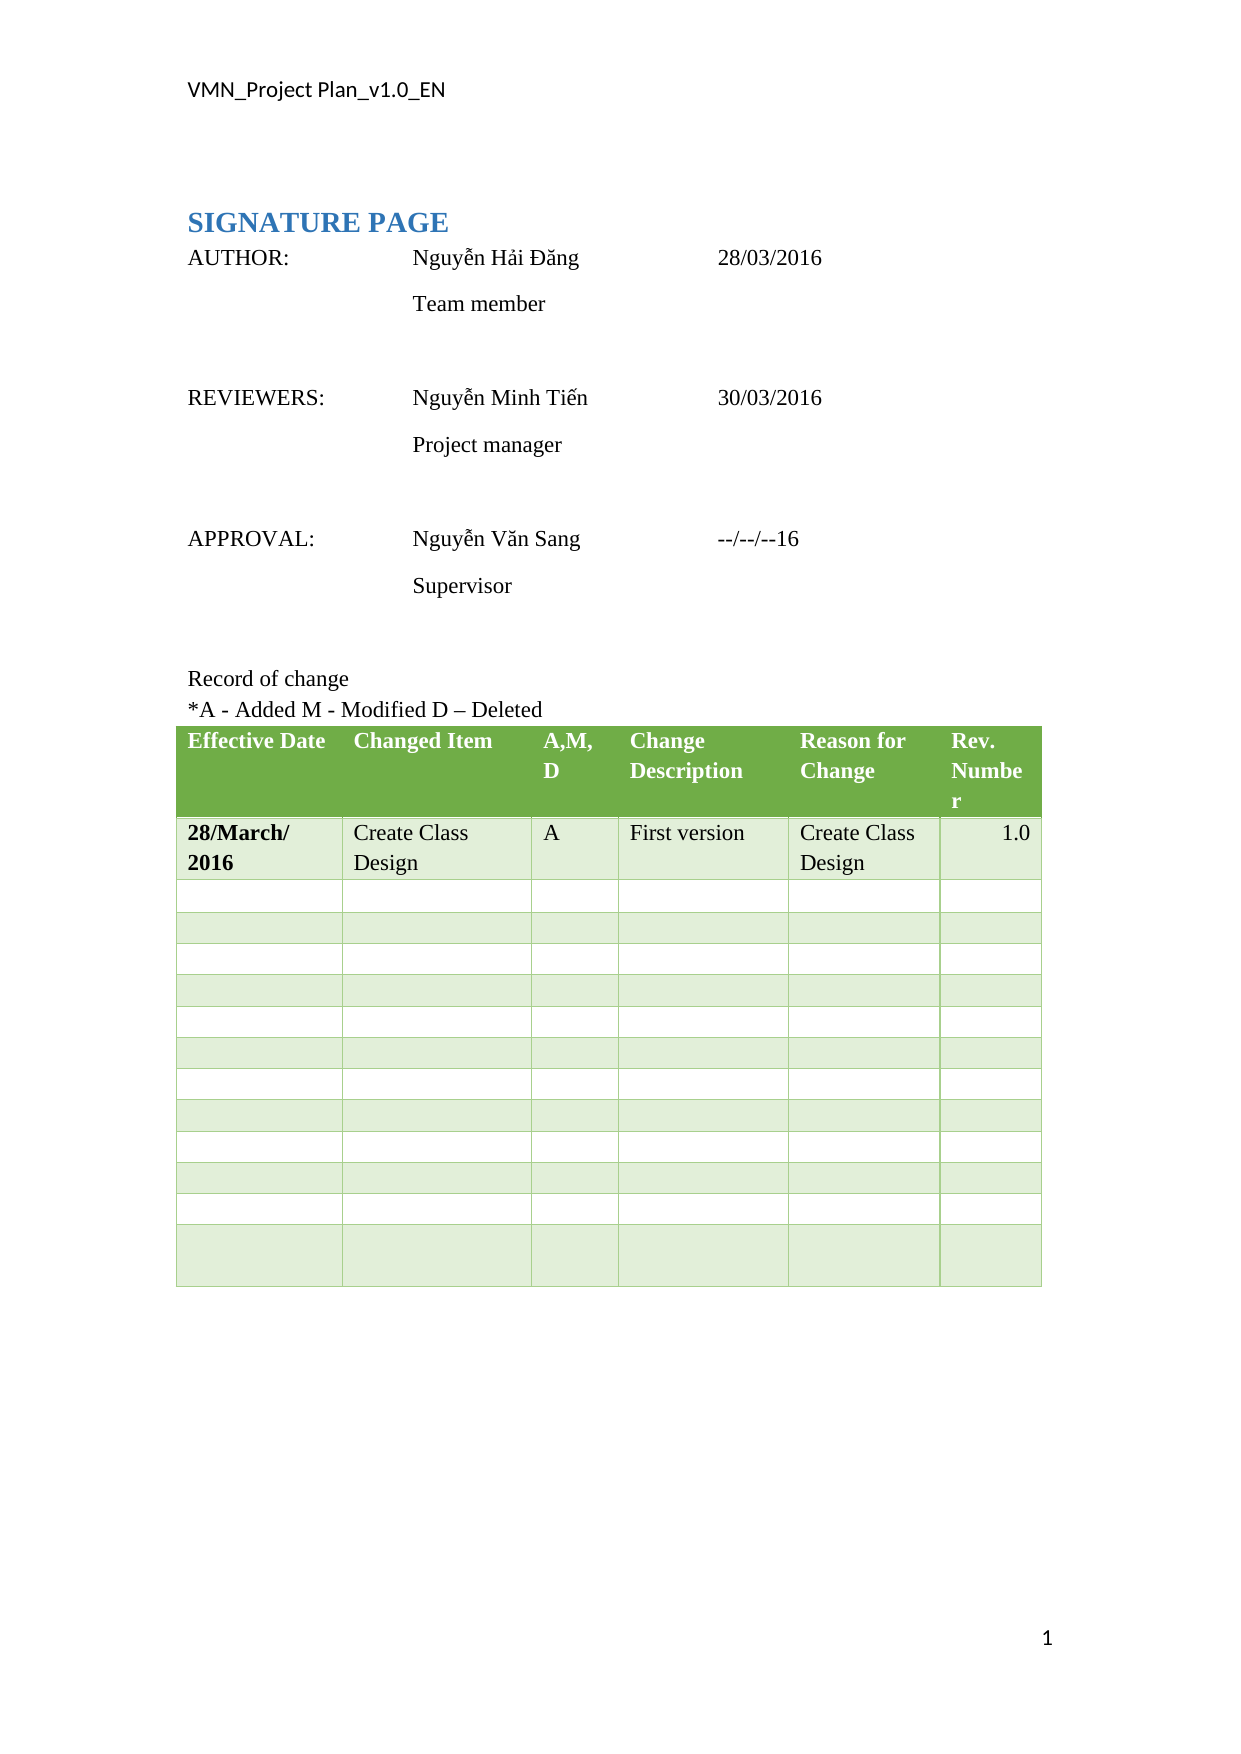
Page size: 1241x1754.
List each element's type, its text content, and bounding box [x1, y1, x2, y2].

table_cell 28/March/2016 [177, 819, 342, 879]
table_cell [789, 975, 939, 1006]
table_cell [177, 1194, 342, 1224]
table_cell [789, 880, 939, 912]
table_cell [619, 1038, 788, 1068]
table_cell [343, 944, 531, 974]
table_header Change Description [619, 727, 788, 817]
text Project manager [187, 431, 1053, 457]
table_cell [532, 1038, 618, 1068]
table_cell [343, 1038, 531, 1068]
table_cell [532, 1132, 618, 1162]
table_cell [532, 1194, 618, 1224]
table_cell [532, 880, 618, 912]
table_cell [941, 1038, 1041, 1068]
table_cell [532, 975, 618, 1006]
table_cell [941, 1194, 1041, 1224]
table_cell [789, 1038, 939, 1068]
table_cell [789, 1007, 939, 1037]
text Supervisor [187, 572, 1053, 598]
table_header Rev. Number [941, 727, 1041, 817]
text REVIEWERS: Nguyễn Minh Tiến 30/03/2016 [187, 384, 1053, 411]
table_cell [941, 975, 1041, 1006]
table_cell [941, 1225, 1041, 1286]
table_cell [343, 1163, 531, 1193]
table_cell [941, 1069, 1041, 1099]
table_cell [343, 1225, 531, 1286]
table_cell [532, 944, 618, 974]
table_cell [619, 1069, 788, 1099]
text Record of change [187, 665, 1053, 692]
table_cell [941, 913, 1041, 943]
subtitle SIGNATURE PAGE [187, 205, 1053, 238]
table_cell [789, 1225, 939, 1286]
table_cell [343, 1007, 531, 1037]
table_cell [532, 1007, 618, 1037]
table_cell [619, 1163, 788, 1193]
table_cell [789, 1194, 939, 1224]
table_cell [619, 944, 788, 974]
table_cell [532, 1069, 618, 1099]
table_cell A [532, 819, 618, 879]
table_cell [941, 880, 1041, 912]
table_cell [177, 1163, 342, 1193]
table_cell [941, 1100, 1041, 1131]
table_cell [343, 975, 531, 1006]
table_cell Create Class Design [789, 819, 939, 879]
table_cell [177, 1007, 342, 1037]
table_cell First version [619, 819, 788, 879]
table_header Changed Item [343, 727, 531, 817]
table_cell [177, 1132, 342, 1162]
table_header Reason for Change [789, 727, 939, 817]
table_cell [941, 1007, 1041, 1037]
table_cell [177, 975, 342, 1006]
table_cell [177, 1038, 342, 1068]
table_cell [789, 1132, 939, 1162]
table_cell [619, 913, 788, 943]
table_cell [619, 1007, 788, 1037]
table_cell [619, 1132, 788, 1162]
text AUTHOR: Nguyễn Hải Đăng 28/03/2016 [187, 243, 1053, 270]
table_cell [941, 1132, 1041, 1162]
table_cell [177, 1225, 342, 1286]
table_cell [177, 913, 342, 943]
table_cell [532, 913, 618, 943]
table_header Effective Date [177, 727, 342, 817]
table_cell Create Class Design [343, 819, 531, 879]
table_cell [343, 1100, 531, 1131]
table_cell [177, 1100, 342, 1131]
table_cell [941, 944, 1041, 974]
table_header A,M,D [532, 727, 618, 817]
table_cell [789, 944, 939, 974]
table_cell [343, 1194, 531, 1224]
table_cell [789, 1069, 939, 1099]
table_cell [619, 880, 788, 912]
table_cell [789, 1100, 939, 1131]
table_cell [532, 1100, 618, 1131]
table_cell 1.0 [941, 819, 1041, 879]
table_cell [789, 1163, 939, 1193]
table_cell [941, 1163, 1041, 1193]
table_cell [619, 1194, 788, 1224]
table_cell [619, 1100, 788, 1131]
table_cell [177, 1069, 342, 1099]
table_cell [343, 880, 531, 912]
table_cell [532, 1225, 618, 1286]
table_cell [789, 913, 939, 943]
table_cell [343, 913, 531, 943]
text *A - Added M - Modified D – Deleted [187, 696, 1053, 722]
table_cell [532, 1163, 618, 1193]
table_cell [619, 1225, 788, 1286]
table_cell [619, 975, 788, 1006]
table_cell [343, 1132, 531, 1162]
table_cell [177, 880, 342, 912]
text APPROVAL: Nguyễn Văn Sang --/--/--16 [187, 525, 1053, 551]
text Team member [187, 290, 1053, 317]
table_cell [343, 1069, 531, 1099]
table_cell [177, 944, 342, 974]
